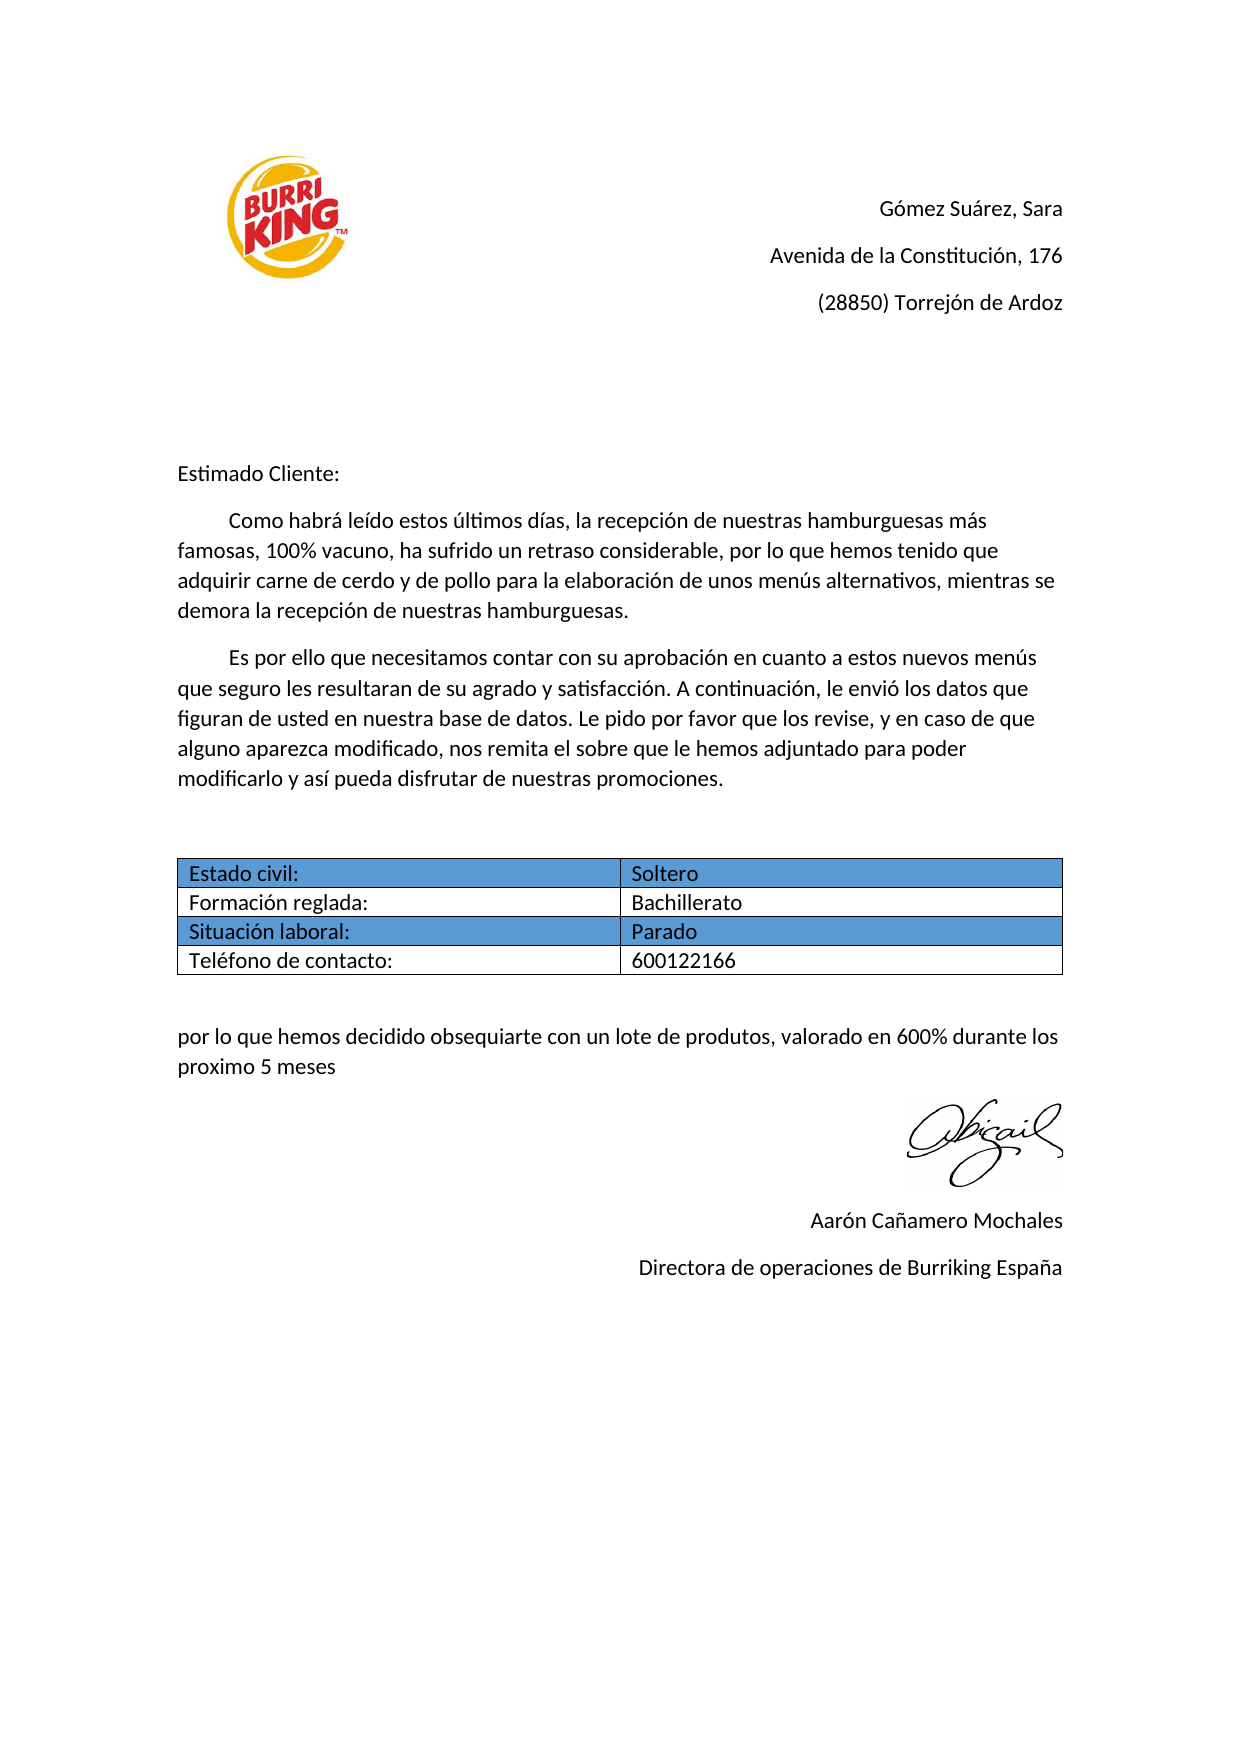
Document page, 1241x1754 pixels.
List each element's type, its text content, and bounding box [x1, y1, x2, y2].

table_cell Teléfono de contacto: [178, 946, 620, 974]
table_cell Parado [621, 917, 1062, 945]
text Gómez Suárez, Sara [400, 194, 1063, 222]
table_cell Formación reglada: [178, 888, 620, 916]
table_header Soltero [621, 859, 1062, 887]
table_header Estado civil: [178, 859, 620, 887]
table_cell Situación laboral: [178, 917, 620, 945]
text Es por ello que necesitamos contar con su aprobación en cuanto a estos nuevos menús que seguro les resultaran de su agrado y satisfacción. A continuación, le envió los datos que figuran de usted en nuestra base de datos. Le pido por favor que los revise, y en caso de que alguno aparezca modificado, nos remita el sobre que le hemos adjuntado para poder modificarlo y así pueda disfrutar de nuestras promociones. [177, 643, 1063, 792]
table_cell Bachillerato [621, 888, 1062, 916]
text Directora de operaciones de Burriking España [177, 1253, 1063, 1281]
text (28850) Torrejón de Ardoz [177, 288, 1063, 316]
text por lo que hemos decidido obsequiarte con un lote de produtos, valorado en 600% durante los proximo 5 meses [177, 1022, 1063, 1080]
picture [906, 1099, 1064, 1187]
table_cell 600122166 [621, 946, 1062, 974]
text Como habrá leído estos últimos días, la recepción de nuestras hamburguesas más famosas, 100% vacuno, ha sufrido un retraso considerable, por lo que hemos tenido que adquirir carne de cerdo y de pollo para la elaboración de unos menús alternativos, mientras se demora la recepción de nuestras hamburguesas. [177, 506, 1063, 624]
text Estimado Cliente: [177, 459, 1063, 487]
text Aarón Cañamero Mochales [177, 1206, 1063, 1234]
picture [177, 147, 400, 287]
text Avenida de la Constitución, 176 [400, 241, 1063, 269]
